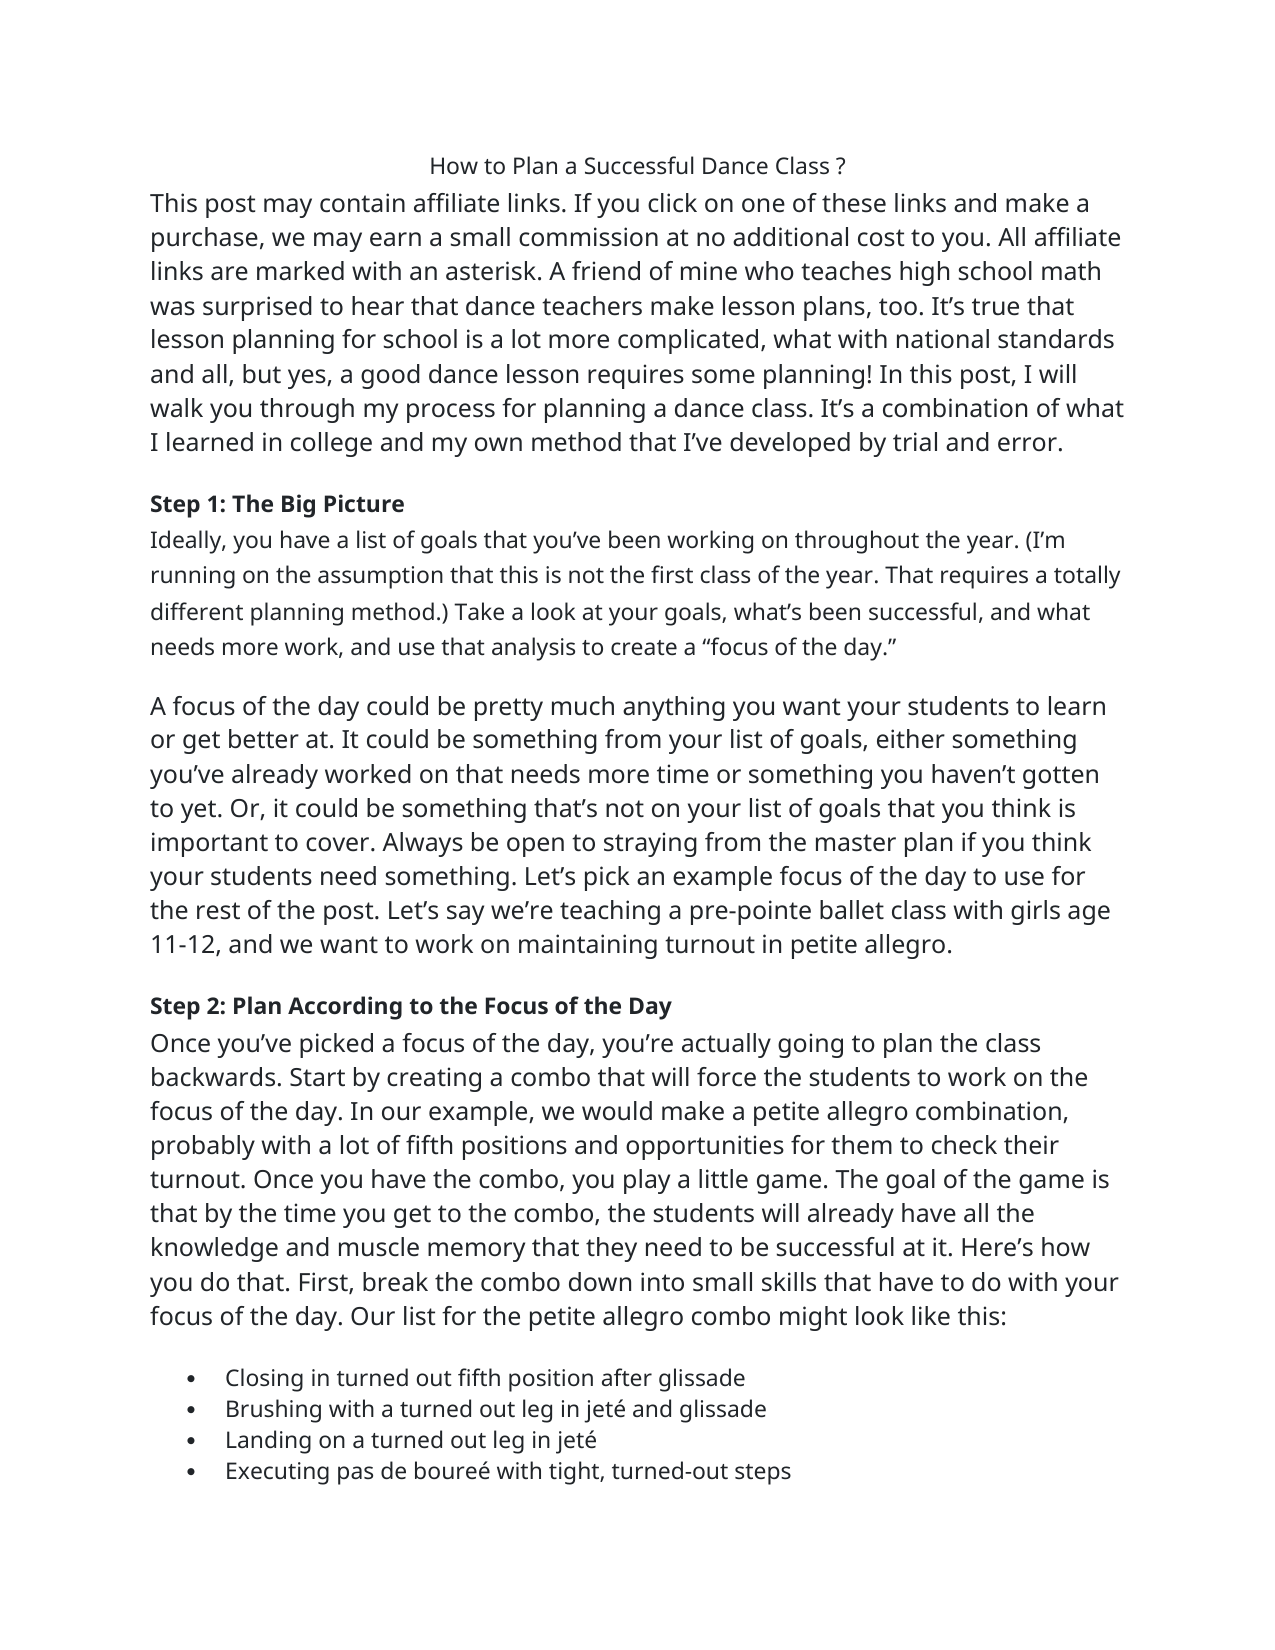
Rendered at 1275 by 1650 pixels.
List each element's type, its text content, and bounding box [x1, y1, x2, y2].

text A focus of the day could be pretty much anything you want your students to learn or get better at. It could be something from your list of goals, either something you’ve already worked on that needs more time or something you haven’t gotten to yet. Or, it could be something that’s not on your list of goals that you think is important to cover. Always be open to straying from the master plan if you think your students need something. Let’s pick an example focus of the day to use for the rest of the post. Let’s say we’re teaching a pre-pointe ballet class with girls age 11-12, and we want to work on maintaining turnout in petite allegro. [150, 688, 1125, 961]
subtitle Step 2: Plan According to the Focus of the Day [150, 990, 1125, 1021]
list Executing pas de boureé with tight, turned-out steps [187, 1455, 1125, 1486]
list Landing on a turned out leg in jeté [187, 1424, 1125, 1455]
text Ideally, you have a list of goals that you’ve been working on throughout the year. (I’m running on the assumption that this is not the first class of the year. That requires a totally different planning method.) Take a look at your goals, what’s been successful, and what needs more work, and use that analysis to create a “focus of the day.” [150, 523, 1125, 663]
list Closing in turned out fifth position after glissade [187, 1361, 1125, 1393]
text This post may contain affiliate links. If you click on one of these links and make a purchase, we may earn a small commission at no additional cost to you. All affiliate links are marked with an asterisk. A friend of mine who teaches high school math was surprised to hear that dance teachers make lesson plans, too. It’s true that lesson planning for school is a lot more complicated, what with national standards and all, but yes, a good dance lesson requires some planning! In this post, I will walk you through my process for planning a dance class. It’s a combination of what I learned in college and my own method that I’ve developed by trial and error. [150, 186, 1125, 458]
list Brushing with a turned out leg in jeté and glissade [187, 1393, 1125, 1424]
subtitle Step 1: The Big Picture [150, 488, 1125, 519]
text Once you’ve picked a focus of the day, you’re actually going to plan the class backwards. Start by creating a combo that will force the students to work on the focus of the day. In our example, we would make a petite allegro combination, probably with a lot of fifth positions and opportunities for them to check their turnout. Once you have the combo, you play a little game. The goal of the game is that by the time you get to the combo, the students will already have all the knowledge and muscle memory that they need to be successful at it. Here’s how you do that. First, break the combo down into small skills that have to do with your focus of the day. Our list for the petite allegro combo might look like this: [150, 1026, 1125, 1332]
subtitle How to Plan a Successful Dance Class ? [150, 150, 1125, 181]
